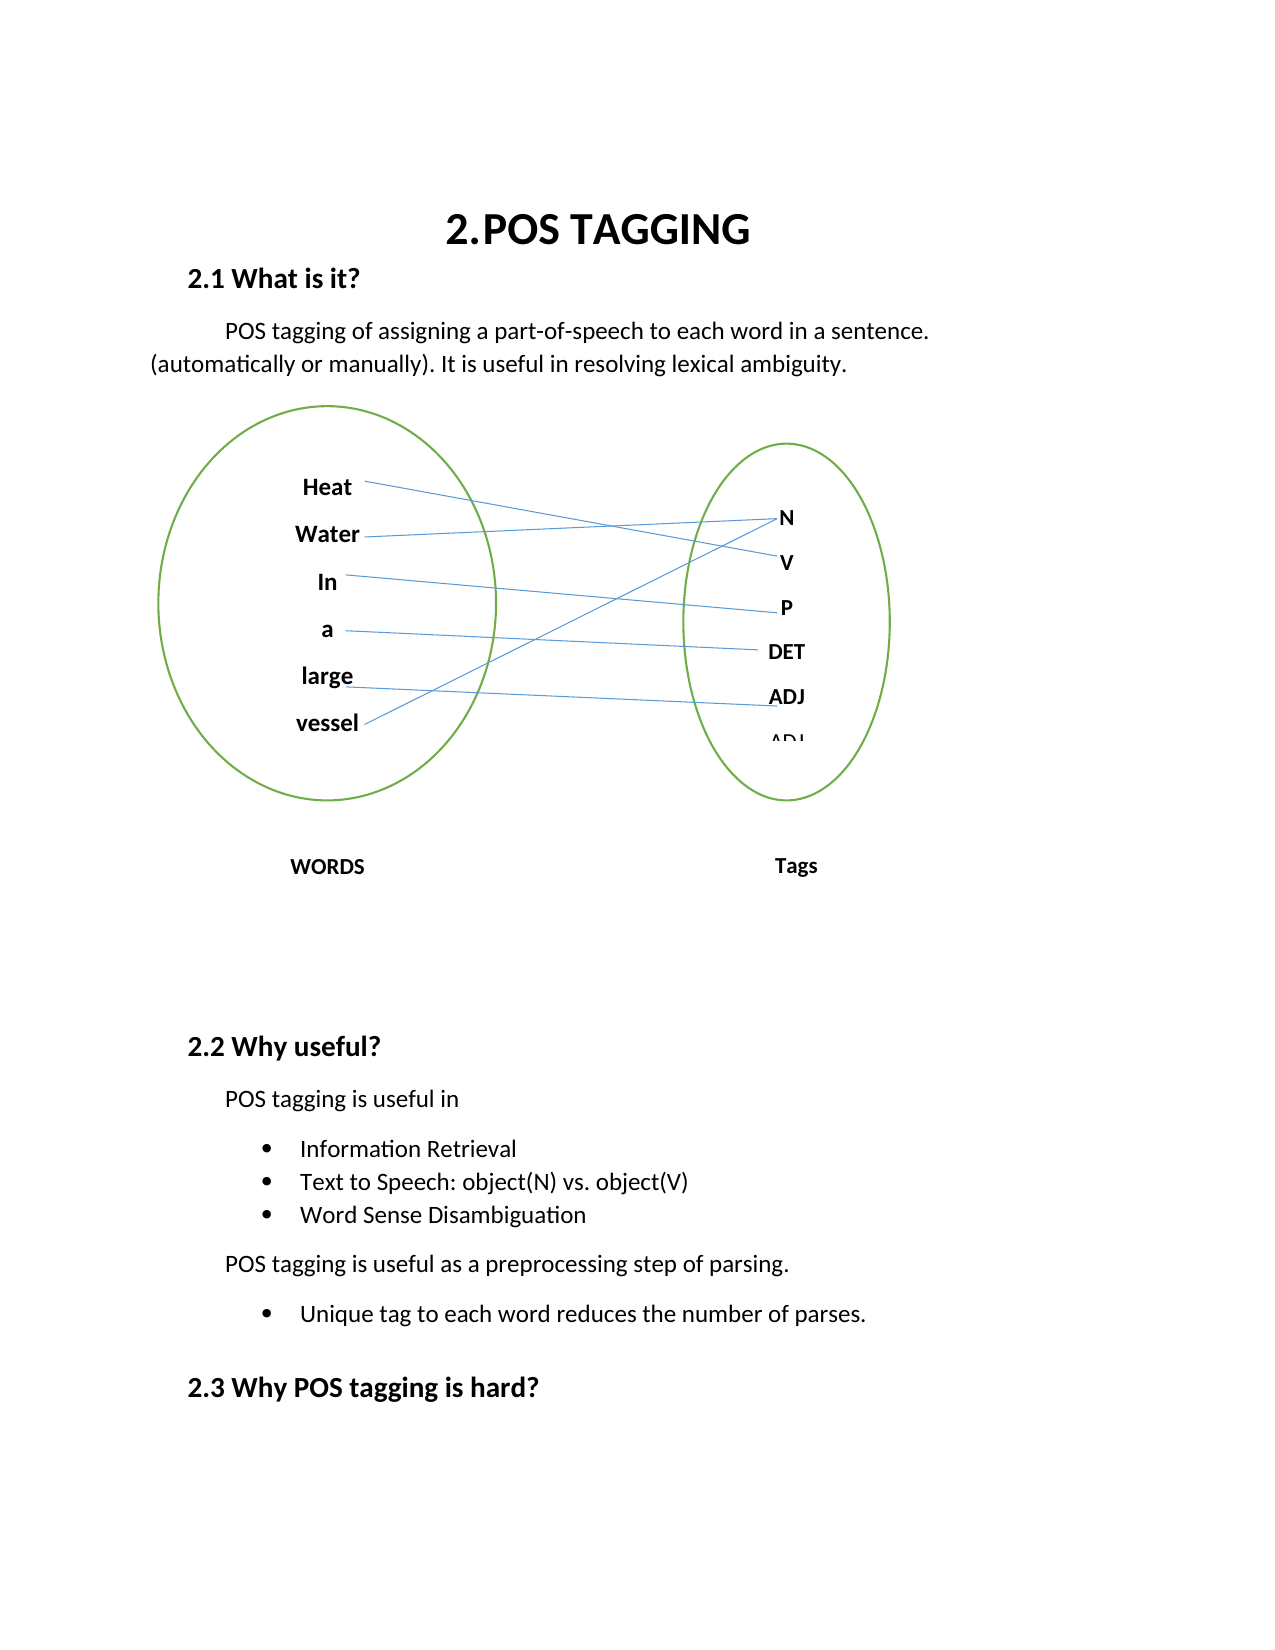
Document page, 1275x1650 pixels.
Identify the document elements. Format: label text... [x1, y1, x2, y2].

list Text to Speech: object(N) vs. object(V) [262, 1166, 1008, 1197]
text POS tagging is useful as a preprocessing step of parsing. [225, 1248, 1008, 1279]
list POS TAGGING [187, 199, 1008, 256]
list What is it? [187, 260, 1008, 296]
text POS tagging is useful in [225, 1083, 1008, 1114]
list Information Retrieval [262, 1133, 1008, 1164]
text POS tagging of assigning a part-of-speech to each word in a sentence. (automatically or manually). It is useful in resolving lexical ambiguity. [150, 315, 1008, 378]
list Why POS tagging is hard? [187, 1369, 1008, 1405]
list Unique tag to each word reduces the number of parses. [262, 1298, 1008, 1329]
list Why useful? [187, 1028, 1008, 1064]
list Word Sense Disambiguation [262, 1199, 1008, 1229]
